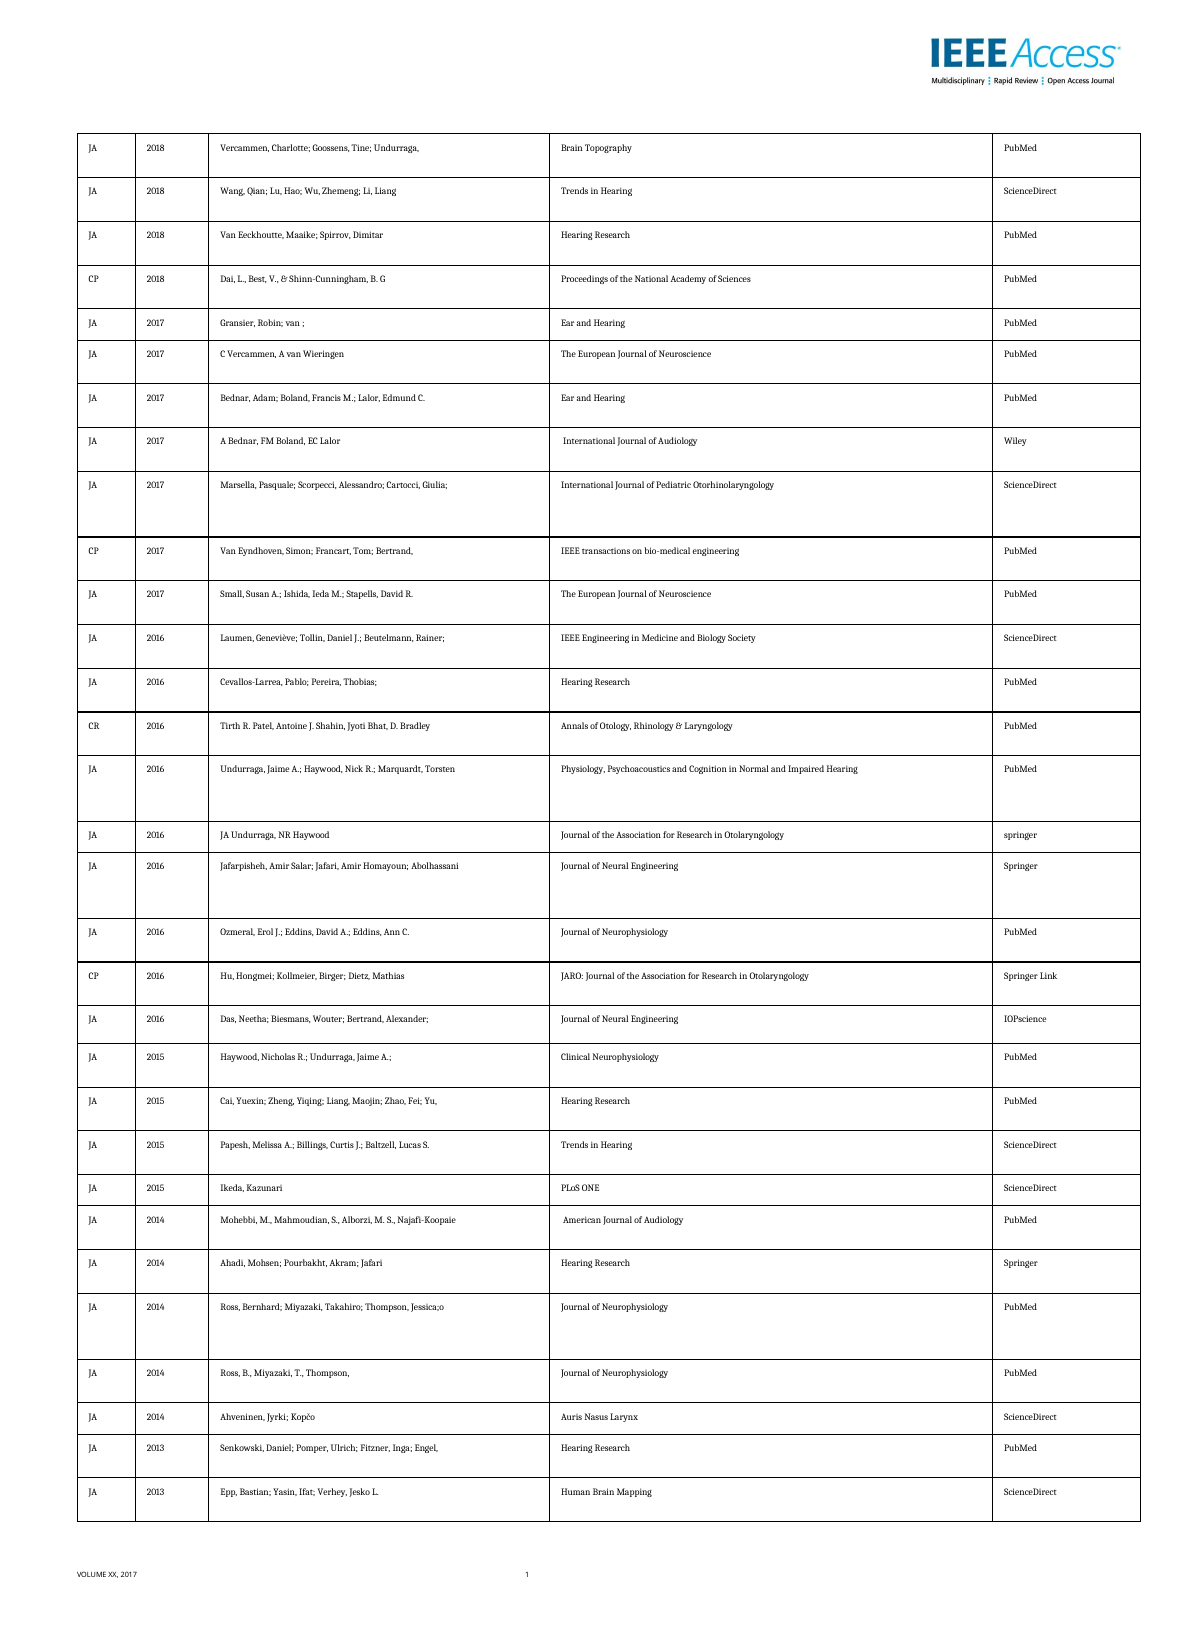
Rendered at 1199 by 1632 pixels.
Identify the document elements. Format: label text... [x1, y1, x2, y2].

table_cell Senkowski, Daniel; Pomper, Ulrich; Fitzner, Inga; Engel, [209, 1435, 549, 1477]
table_cell Physiology, Psychoacoustics and Cognition in Normal and Impaired Hearing [550, 756, 992, 821]
table_cell 2016 [136, 919, 208, 961]
table_cell PubMed [993, 919, 1140, 961]
table_cell JA [78, 669, 135, 711]
table_cell Hu, Hongmei; Kollmeier, Birger; Dietz, Mathias [209, 963, 549, 1005]
table_cell PubMed [993, 1435, 1140, 1477]
table_cell PubMed [993, 713, 1140, 755]
table_cell CP [78, 963, 135, 1005]
table_cell Laumen, Geneviève; Tollin, Daniel J.; Beutelmann, Rainer; [209, 625, 549, 668]
table_cell 2017 [136, 472, 208, 536]
table_cell CP [78, 538, 135, 580]
table_cell 2015 [136, 1175, 208, 1205]
table_cell Springer [993, 1250, 1140, 1293]
table_cell C Vercammen, A van Wieringen [209, 341, 549, 383]
table_cell Clinical Neurophysiology [550, 1044, 992, 1087]
table_cell JA [78, 853, 135, 918]
table_cell Proceedings of the National Academy of Sciences [550, 266, 992, 308]
table_cell JA [78, 1478, 135, 1521]
picture [930, 37, 1122, 86]
table_cell ScienceDirect [993, 1175, 1140, 1205]
table_cell Jafarpisheh, Amir Salar; Jafari, Amir Homayoun; Abolhassani [209, 853, 549, 918]
table_cell Hearing Research [550, 669, 992, 711]
table_cell International Journal of Audiology [550, 428, 992, 471]
table_cell PubMed [993, 309, 1140, 339]
table_cell Trends in Hearing [550, 178, 992, 221]
table_cell Hearing Research [550, 1435, 992, 1477]
table_cell Ross, Bernhard; Miyazaki, Takahiro; Thompson, Jessica;o [209, 1294, 549, 1358]
table_cell 2017 [136, 428, 208, 471]
table_cell JA [78, 472, 135, 536]
table_cell Papesh, Melissa A.; Billings, Curtis J.; Baltzell, Lucas S. [209, 1131, 549, 1174]
table_cell Hearing Research [550, 1250, 992, 1293]
table_cell PubMed [993, 266, 1140, 308]
table_cell Ahadi, Mohsen; Pourbakht, Akram; Jafari [209, 1250, 549, 1293]
table_cell JA Undurraga, NR Haywood [209, 822, 549, 852]
table_cell Gransier, Robin; van ; [209, 309, 549, 339]
table_cell Ozmeral, Erol J.; Eddins, David A.; Eddins, Ann C. [209, 919, 549, 961]
table_cell 2016 [136, 853, 208, 918]
table_cell 2016 [136, 625, 208, 668]
table_cell JA [78, 822, 135, 852]
table_cell PubMed [993, 1360, 1140, 1402]
table_cell CP [78, 266, 135, 308]
table_cell IEEE Engineering in Medicine and Biology Society [550, 625, 992, 668]
table_cell ScienceDirect [993, 472, 1140, 536]
table_cell springer [993, 822, 1140, 852]
table_cell Journal of Neural Engineering [550, 853, 992, 918]
table_cell ScienceDirect [993, 625, 1140, 668]
table_cell 2014 [136, 1360, 208, 1402]
table_cell 2017 [136, 581, 208, 624]
table_cell ScienceDirect [993, 1478, 1140, 1521]
table_cell Haywood, Nicholas R.; Undurraga, Jaime A.; [209, 1044, 549, 1087]
table_cell JA [78, 309, 135, 339]
table_cell International Journal of Pediatric Otorhinolaryngology [550, 472, 992, 536]
table_cell Ahveninen, Jyrki; Kopčo [209, 1403, 549, 1433]
table_cell ScienceDirect [993, 178, 1140, 221]
table_cell JA [78, 341, 135, 383]
table_cell JA [78, 428, 135, 471]
table_cell 2015 [136, 1044, 208, 1087]
table_cell 2014 [136, 1250, 208, 1293]
table_cell JA [78, 1088, 135, 1130]
table_cell JA [78, 222, 135, 264]
table_cell Das, Neetha; Biesmans, Wouter; Bertrand, Alexander; [209, 1006, 549, 1043]
table_cell Trends in Hearing [550, 1131, 992, 1174]
table_cell Journal of Neurophysiology [550, 919, 992, 961]
table_cell Epp, Bastian; Yasin, Ifat; Verhey, Jesko L. [209, 1478, 549, 1521]
table_cell 2016 [136, 669, 208, 711]
table_cell 2017 [136, 538, 208, 580]
table_cell ScienceDirect [993, 1403, 1140, 1433]
table_cell Tirth R. Patel, Antoine J. Shahin, Jyoti Bhat, D. Bradley [209, 713, 549, 755]
table_cell JA [78, 1403, 135, 1433]
table_cell JARO: Journal of the Association for Research in Otolaryngology [550, 963, 992, 1005]
table_cell JA [78, 1435, 135, 1477]
table_cell JA [78, 1175, 135, 1205]
table_cell 2018 [136, 222, 208, 264]
table_cell Journal of Neural Engineering [550, 1006, 992, 1043]
table_cell CR [78, 713, 135, 755]
table_cell Cai, Yuexin; Zheng, Yiqing; Liang, Maojin; Zhao, Fei; Yu, [209, 1088, 549, 1130]
table_cell Dai, L., Best, V., & Shinn-Cunningham, B. G [209, 266, 549, 308]
table_cell Ikeda, Kazunari [209, 1175, 549, 1205]
table_cell JA [78, 1294, 135, 1358]
table_cell Van Eyndhoven, Simon; Francart, Tom; Bertrand, [209, 538, 549, 580]
table_cell Journal of Neurophysiology [550, 1360, 992, 1402]
table_cell American Journal of Audiology [550, 1206, 992, 1249]
table_cell 2018 [136, 266, 208, 308]
table_cell Wang, Qian; Lu, Hao; Wu, Zhemeng; Li, Liang [209, 178, 549, 221]
table_cell 2014 [136, 1294, 208, 1358]
table_cell PubMed [993, 222, 1140, 264]
table_cell PubMed [993, 538, 1140, 580]
table_cell Undurraga, Jaime A.; Haywood, Nick R.; Marquardt, Torsten [209, 756, 549, 821]
table_cell Hearing Research [550, 222, 992, 264]
table_cell Springer [993, 853, 1140, 918]
table_cell Annals of Otology, Rhinology & Laryngology [550, 713, 992, 755]
table_cell 2016 [136, 713, 208, 755]
table_cell A Bednar, FM Boland, EC Lalor [209, 428, 549, 471]
table_cell PubMed [993, 669, 1140, 711]
table_cell JA [78, 1206, 135, 1249]
table_cell JA [78, 625, 135, 668]
table_cell JA [78, 1360, 135, 1402]
table_cell IEEE transactions on bio-medical engineering [550, 538, 992, 580]
table_cell The European Journal of Neuroscience [550, 341, 992, 383]
table_cell 2018 [136, 134, 208, 177]
table_cell 2013 [136, 1435, 208, 1477]
table_cell Ear and Hearing [550, 384, 992, 427]
table_cell JA [78, 384, 135, 427]
table_cell PubMed [993, 756, 1140, 821]
table_cell 2017 [136, 309, 208, 339]
table_cell Bednar, Adam; Boland, Francis M.; Lalor, Edmund C. [209, 384, 549, 427]
table_cell PubMed [993, 384, 1140, 427]
table_cell JA [78, 178, 135, 221]
table_cell Human Brain Mapping [550, 1478, 992, 1521]
table_cell PubMed [993, 1206, 1140, 1249]
table_cell PubMed [993, 1294, 1140, 1358]
table_cell Wiley [993, 428, 1140, 471]
table_cell Ear and Hearing [550, 309, 992, 339]
table_cell PLoS ONE [550, 1175, 992, 1205]
table_cell JA [78, 134, 135, 177]
table_cell 2013 [136, 1478, 208, 1521]
table_cell JA [78, 1250, 135, 1293]
table_cell Vercammen, Charlotte; Goossens, Tine; Undurraga, [209, 134, 549, 177]
table_cell Journal of Neurophysiology [550, 1294, 992, 1358]
table_cell 2016 [136, 1006, 208, 1043]
table_cell Van Eeckhoutte, Maaike; Spirrov, Dimitar [209, 222, 549, 264]
table_cell JA [78, 1006, 135, 1043]
table_cell Mohebbi, M., Mahmoudian, S., Alborzi, M. S., Najafi-Koopaie [209, 1206, 549, 1249]
table_cell 2018 [136, 178, 208, 221]
table_cell Journal of the Association for Research in Otolaryngology [550, 822, 992, 852]
table_cell Ross, B., Miyazaki, T., Thompson, [209, 1360, 549, 1402]
table_cell ScienceDirect [993, 1131, 1140, 1174]
table_cell Cevallos-Larrea, Pablo; Pereira, Thobias; [209, 669, 549, 711]
table_cell 2015 [136, 1088, 208, 1130]
table_cell Small, Susan A.; Ishida, Ieda M.; Stapells, David R. [209, 581, 549, 624]
table_cell The European Journal of Neuroscience [550, 581, 992, 624]
table_cell 2015 [136, 1131, 208, 1174]
table_cell 2014 [136, 1403, 208, 1433]
table_cell PubMed [993, 341, 1140, 383]
table_cell PubMed [993, 134, 1140, 177]
table_cell PubMed [993, 1088, 1140, 1130]
table_cell Marsella, Pasquale; Scorpecci, Alessandro; Cartocci, Giulia; [209, 472, 549, 536]
table_cell 2014 [136, 1206, 208, 1249]
table_cell PubMed [993, 1044, 1140, 1087]
table_cell JA [78, 581, 135, 624]
table_cell JA [78, 1131, 135, 1174]
table_cell Brain Topography [550, 134, 992, 177]
table_cell JA [78, 919, 135, 961]
table_cell 2016 [136, 963, 208, 1005]
table_cell 2016 [136, 822, 208, 852]
table_cell JA [78, 1044, 135, 1087]
table_cell IOPscience [993, 1006, 1140, 1043]
table_cell Auris Nasus Larynx [550, 1403, 992, 1433]
table_cell Springer Link [993, 963, 1140, 1005]
table_cell PubMed [993, 581, 1140, 624]
table_cell Hearing Research [550, 1088, 992, 1130]
table_cell 2016 [136, 756, 208, 821]
table_cell JA [78, 756, 135, 821]
table_cell 2017 [136, 341, 208, 383]
table_cell 2017 [136, 384, 208, 427]
